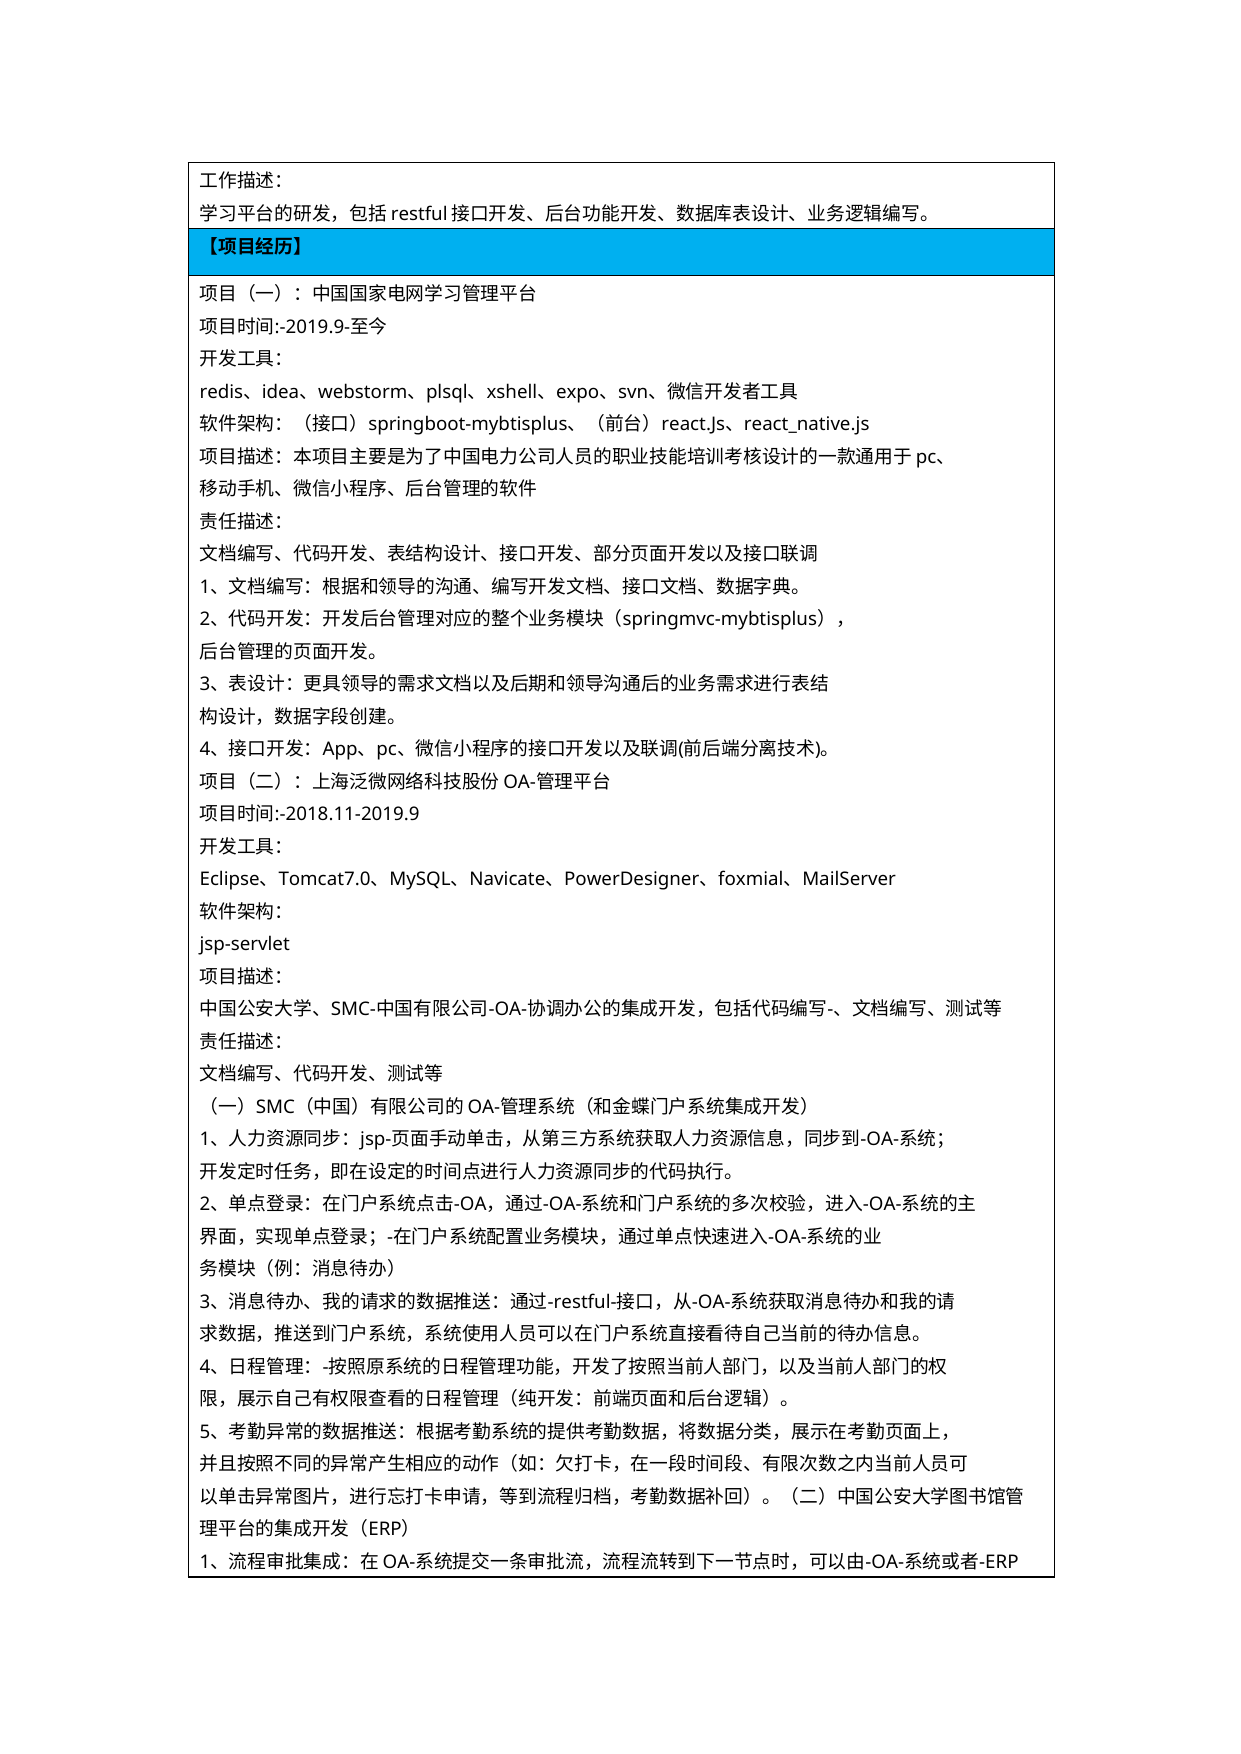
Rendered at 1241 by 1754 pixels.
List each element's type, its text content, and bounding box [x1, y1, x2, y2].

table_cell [189, 163, 1054, 228]
table_cell 【项目经历】 [189, 229, 1054, 275]
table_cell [189, 276, 1054, 1576]
